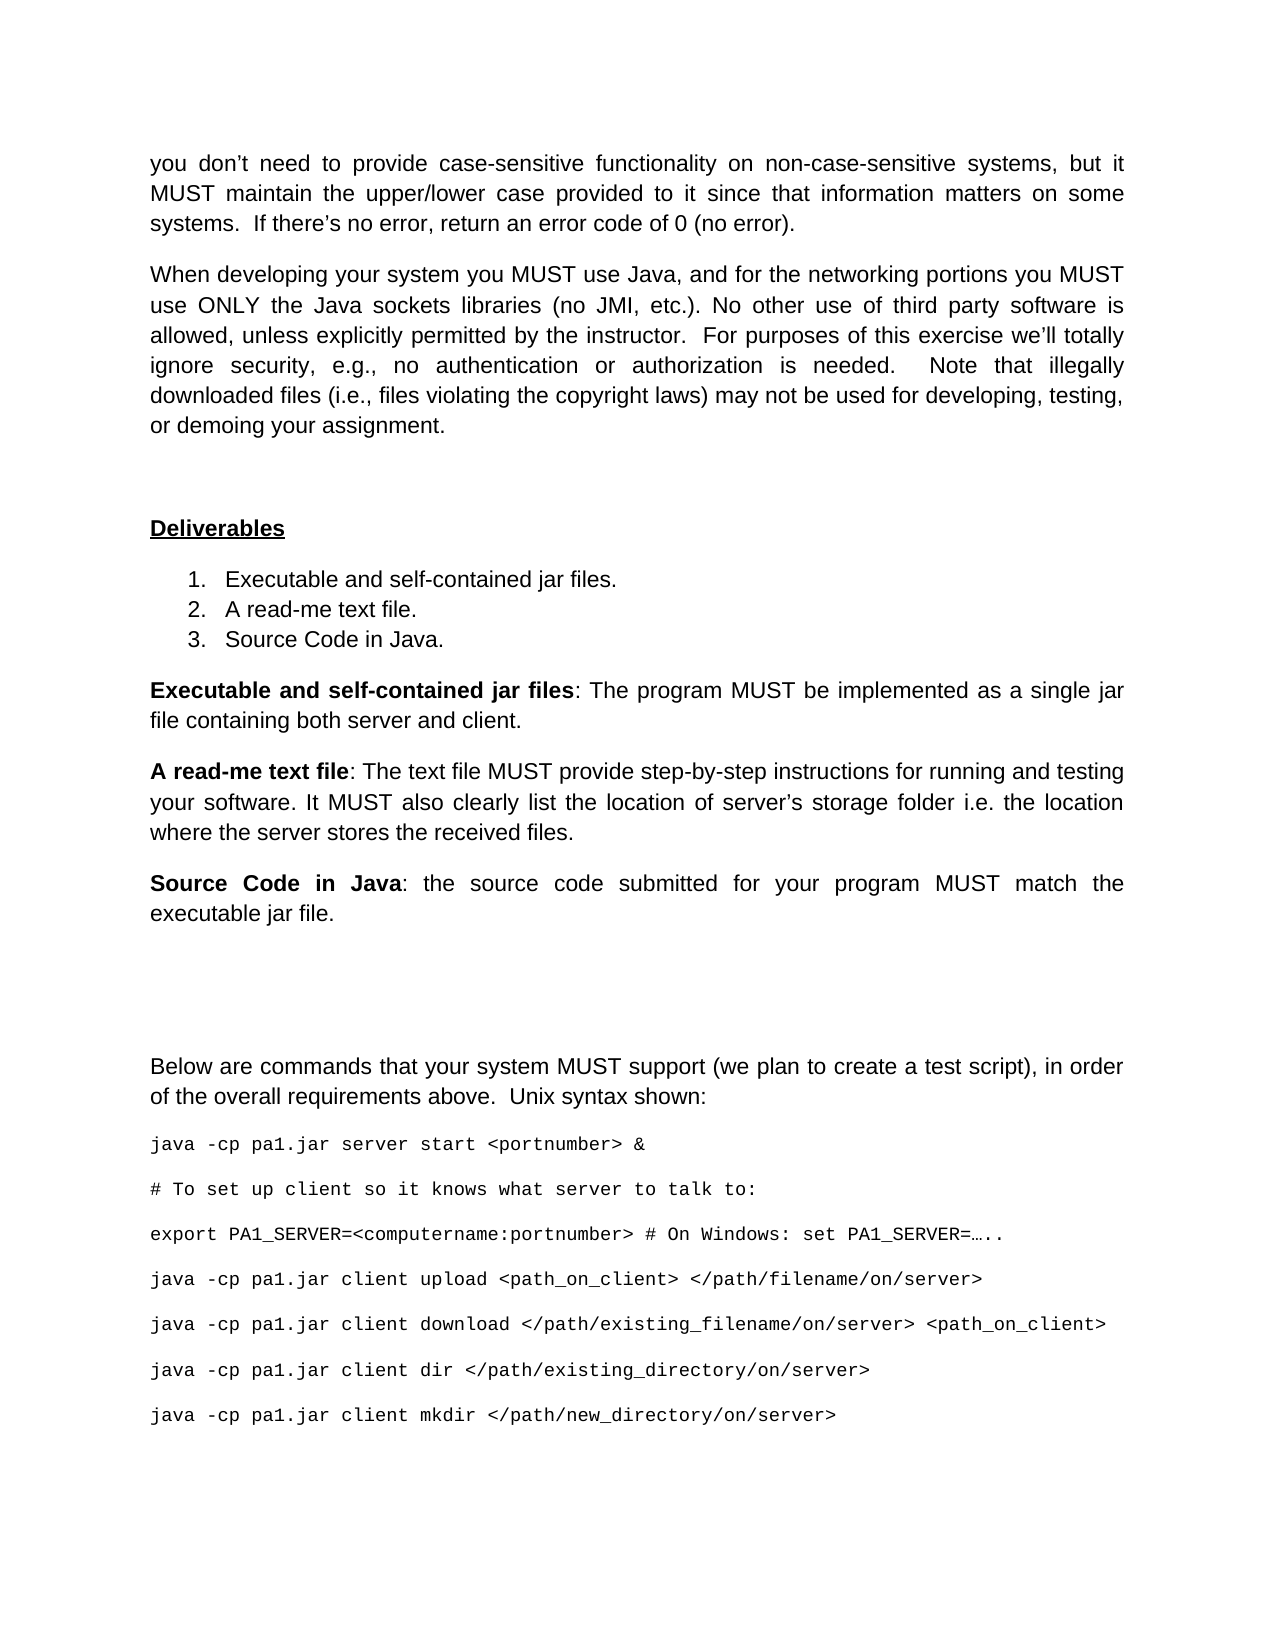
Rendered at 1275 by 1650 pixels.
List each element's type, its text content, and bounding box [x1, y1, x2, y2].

text Executable and self-contained jar files: The program MUST be implemented as a single jar file containing both server and client. [150, 677, 1125, 734]
list Source Code in Java. [187, 626, 1125, 652]
text export PA1_SERVER=<computername:portnumber> # On Windows: set PA1_SERVER=….. [150, 1225, 1125, 1246]
list Executable and self-contained jar files. [187, 566, 1125, 592]
text Below are commands that your system MUST support (we plan to create a test script), in order of the overall requirements above. Unix syntax shown: [150, 1053, 1125, 1110]
text java -cp pa1.jar server start <portnumber> & [150, 1134, 1125, 1156]
text Deliverables [150, 514, 1125, 541]
text java -cp pa1.jar client download </path/existing_filename/on/server> <path_on_client> [150, 1315, 1125, 1336]
text java -cp pa1.jar client mkdir </path/new_directory/on/server> [150, 1406, 1125, 1427]
list A read-me text file. [187, 596, 1125, 622]
text A read-me text file: The text file MUST provide step-by-step instructions for running and testing your software. It MUST also clearly list the location of server’s storage folder i.e. the location where the server stores the received files. [150, 758, 1125, 845]
text When developing your system you MUST use Java, and for the networking portions you MUST use ONLY the Java sockets libraries (no JMI, etc.). No other use of third party software is allowed, unless explicitly permitted by the instructor. For purposes of this exercise we’ll totally ignore security, e.g., no authentication or authorization is needed. Note that illegally downloaded files (i.e., files violating the copyright laws) may not be used for developing, testing, or demoing your assignment. [150, 261, 1125, 439]
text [150, 150, 1125, 237]
text # To set up client so it knows what server to talk to: [150, 1179, 1125, 1201]
text Source Code in Java: the source code submitted for your program MUST match the executable jar file. [150, 870, 1125, 926]
text java -cp pa1.jar client dir </path/existing_directory/on/server> [150, 1360, 1125, 1382]
text java -cp pa1.jar client upload <path_on_client> </path/filename/on/server> [150, 1270, 1125, 1291]
